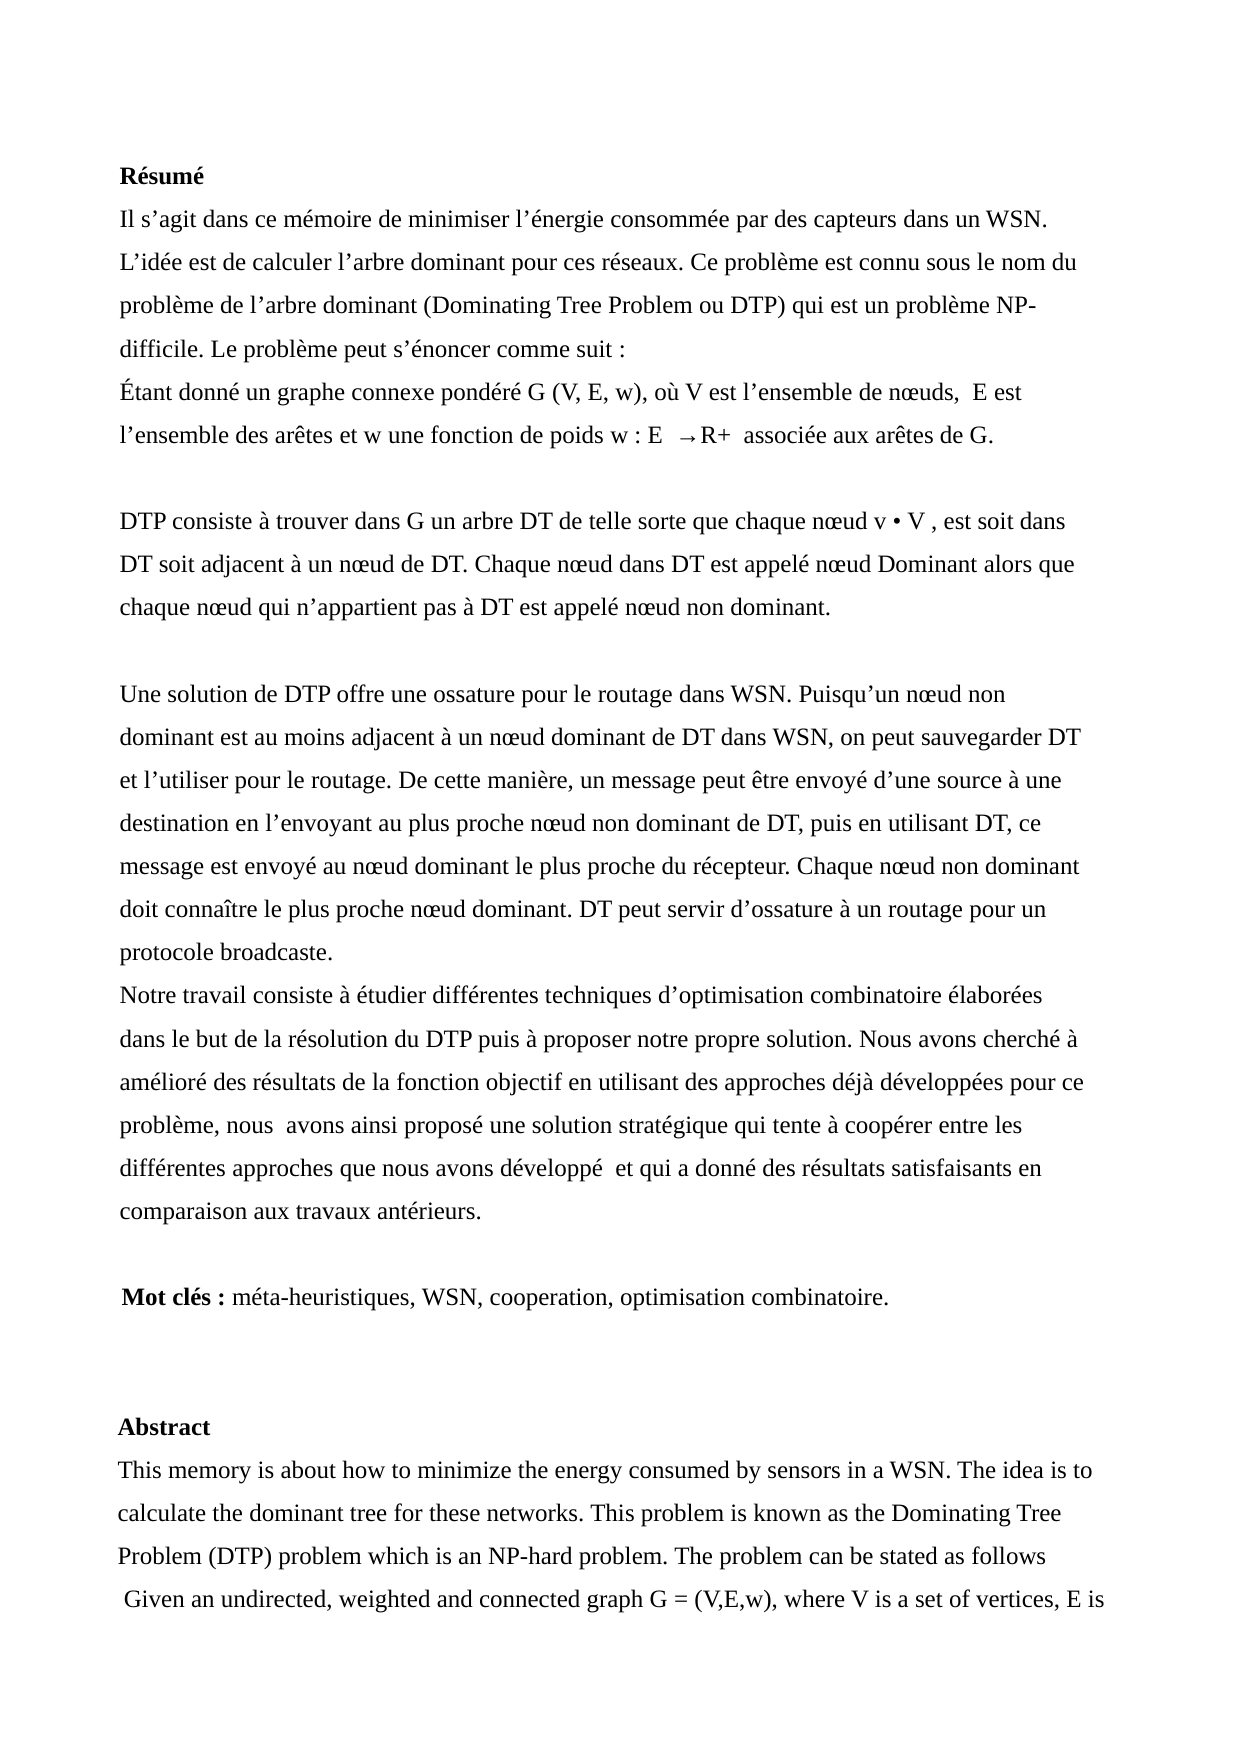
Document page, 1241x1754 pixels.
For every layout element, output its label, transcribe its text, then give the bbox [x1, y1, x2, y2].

text Notre travail consiste à étudier différentes techniques d’optimisation combinatoire élaborées dans le but de la résolution du DTP puis à proposer notre propre solution. Nous avons cherché à amélioré des résultats de la fonction objectif en utilisant des approches déjà développées pour ce problème, nous avons ainsi proposé une solution stratégique qui tente à coopérer entre les différentes approches que nous avons développé et qui a donné des résultats satisfaisants en comparaison aux travaux antérieurs. [119, 981, 1092, 1225]
text Étant donné un graphe connexe pondéré G (V, E, w), où V est l’ensemble de nœuds, E est l’ensemble des arêtes et w une fonction de poids w : E →R+ associée aux arêtes de G. [119, 377, 1123, 449]
text This memory is about how to minimize the energy consumed by sensors in a WSN. The idea is to calculate the dominant tree for these networks. This problem is known as the Dominating Tree Problem (DTP) problem which is an NP-hard problem. The problem can be stated as follows [117, 1455, 1123, 1570]
text Résumé [119, 161, 1111, 190]
text Il s’agit dans ce mémoire de minimiser l’énergie consommée par des capteurs dans un WSN. L’idée est de calculer l’arbre dominant pour ces réseaux. Ce problème est connu sous le nom du problème de l’arbre dominant (Dominating Tree Problem ou DTP) qui est un problème NP-difficile. Le problème peut s’énoncer comme suit : [119, 204, 1111, 362]
text Given an undirected, weighted and connected graph G = (V,E,w), where V is a set of vertices, E is [117, 1584, 1123, 1613]
text Une solution de DTP offre une ossature pour le routage dans WSN. Puisqu’un nœud non dominant est au moins adjacent à un nœud dominant de DT dans WSN, on peut sauvegarder DT et l’utiliser pour le routage. De cette manière, un message peut être envoyé d’une source à une destination en l’envoyant au plus proche nœud non dominant de DT, puis en utilisant DT, ce message est envoyé au nœud dominant le plus proche du récepteur. Chaque nœud non dominant doit connaître le plus proche nœud dominant. DT peut servir d’ossature à un routage pour un protocole broadcaste. [119, 679, 1092, 966]
text Abstract [117, 1412, 1123, 1441]
text DTP consiste à trouver dans G un arbre DT de telle sorte que chaque nœud v • V , est soit dans DT soit adjacent à un nœud de DT. Chaque nœud dans DT est appelé nœud Dominant alors que chaque nœud qui n’appartient pas à DT est appelé nœud non dominant. [119, 506, 1088, 621]
text Mot clés : méta-heuristiques, WSN, cooperation, optimisation combinatoire. [121, 1282, 1123, 1311]
